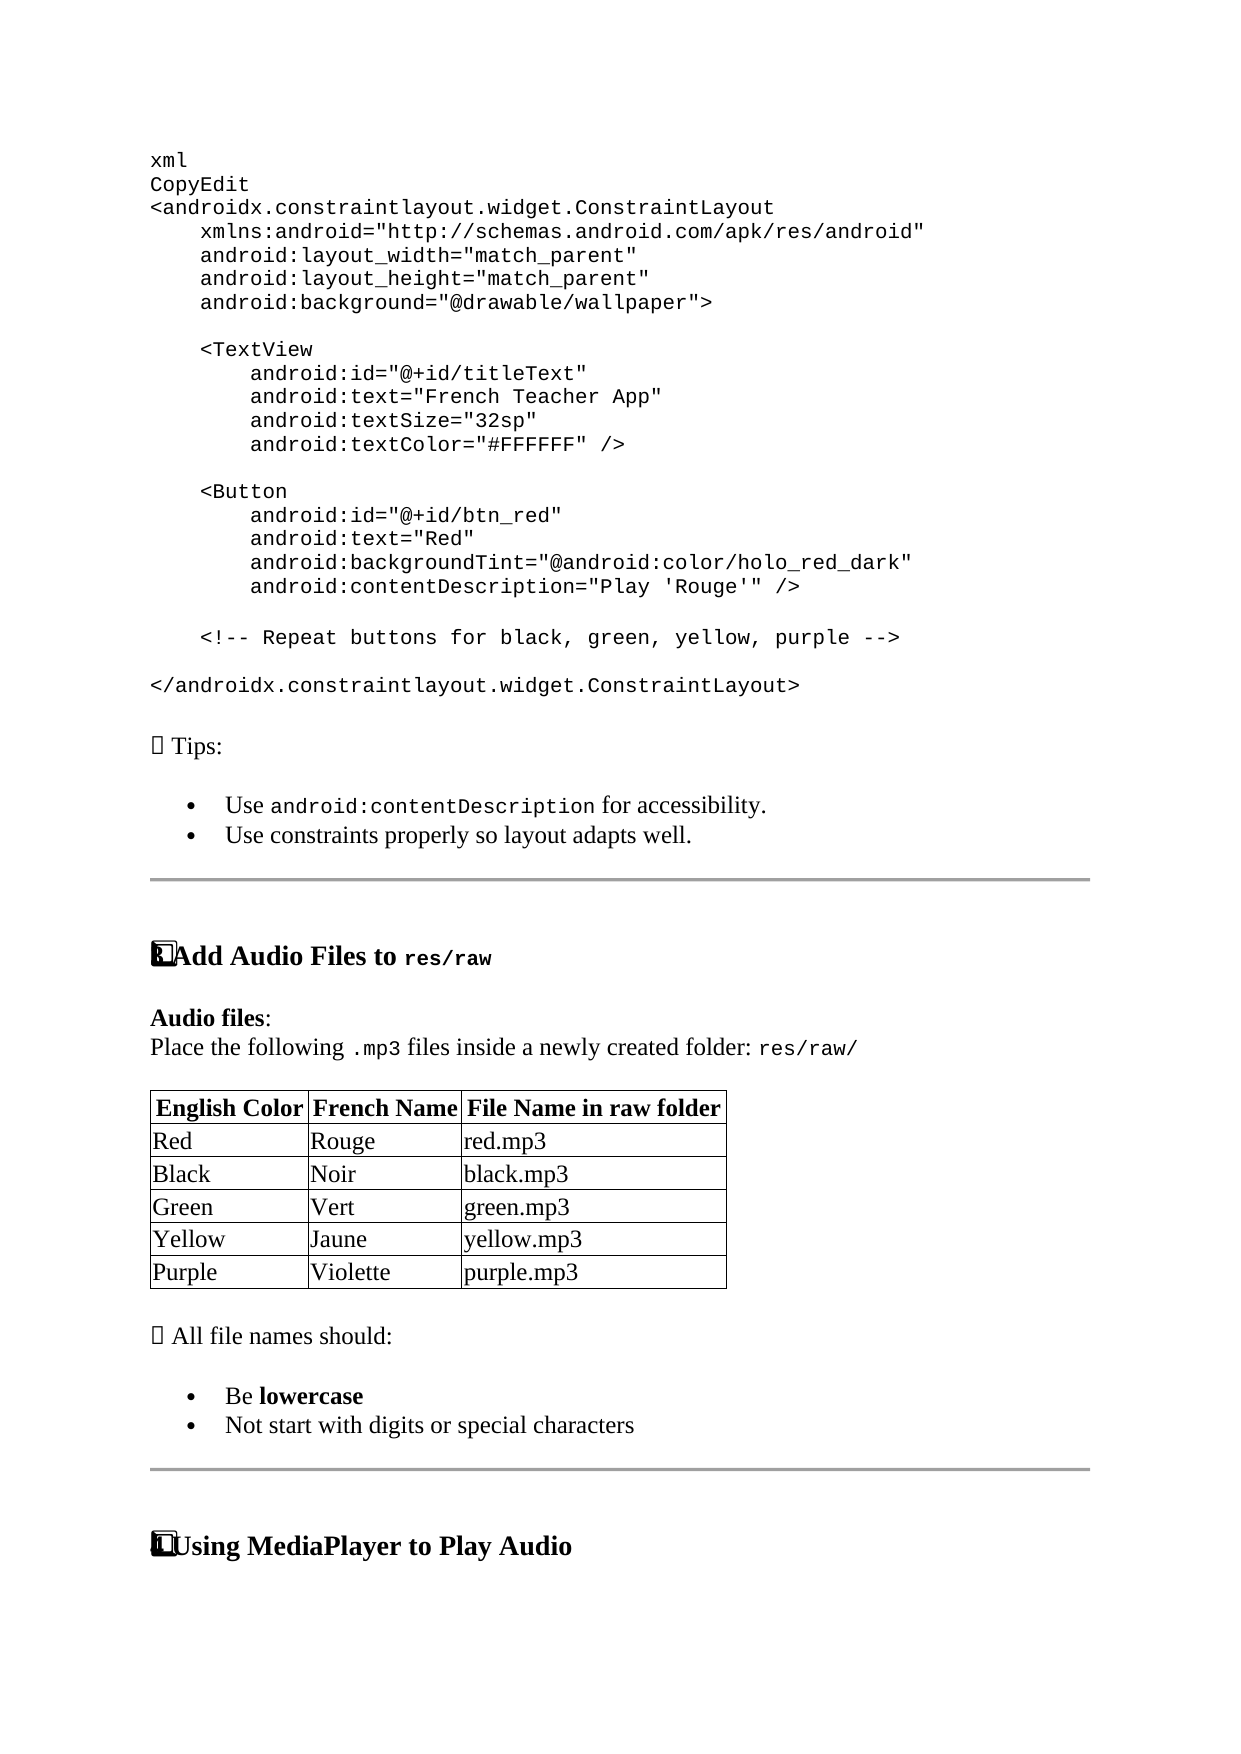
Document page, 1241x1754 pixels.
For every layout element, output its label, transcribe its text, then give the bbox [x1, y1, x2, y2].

table_cell Jaune [309, 1223, 461, 1255]
text android:layout_height="match_parent" [150, 268, 1090, 292]
text ✅ All file names should: [150, 1318, 1090, 1352]
table_cell Green [151, 1190, 308, 1222]
table_cell Red [151, 1124, 308, 1156]
table_cell red.mp3 [462, 1124, 726, 1156]
text 3️⃣ Add Audio Files to res/raw [150, 935, 1090, 974]
text android:id="@+id/titleText" [150, 363, 1090, 386]
list Use constraints properly so layout adapts well. [187, 820, 1090, 849]
list Not start with digits or special characters [187, 1410, 1090, 1439]
text <!-- Repeat buttons for black, green, yellow, purple --> [150, 627, 1090, 651]
text 4️⃣ Using MediaPlayer to Play Audio [150, 1525, 1090, 1563]
text android:text="Red" [150, 528, 1090, 552]
table_cell green.mp3 [462, 1190, 726, 1222]
table_cell Purple [151, 1256, 308, 1288]
table_cell Rouge [309, 1124, 461, 1156]
text android:backgroundTint="@android:color/holo_red_dark" [150, 552, 1090, 576]
text <Button [150, 481, 1090, 505]
text android:textColor="#FFFFFF" /> [150, 434, 1090, 457]
text <TextView [150, 339, 1090, 363]
table_cell Violette [309, 1256, 461, 1288]
text <androidx.constraintlayout.widget.ConstraintLayout [150, 197, 1090, 221]
text CopyEdit [150, 174, 1090, 197]
table_header English Color [151, 1091, 308, 1123]
text android:id="@+id/btn_red" [150, 505, 1090, 528]
list Use android:contentDescription for accessibility. [187, 791, 1090, 820]
table_cell Noir [309, 1157, 461, 1189]
text android:contentDescription="Play 'Rouge'" /> [150, 576, 1090, 599]
table_cell yellow.mp3 [462, 1223, 726, 1255]
text android:background="@drawable/wallpaper"> [150, 292, 1090, 316]
text xmlns:android="http://schemas.android.com/apk/res/android" [150, 221, 1090, 244]
table_header French Name [309, 1091, 461, 1123]
table_cell black.mp3 [462, 1157, 726, 1189]
text </androidx.constraintlayout.widget.ConstraintLayout> [150, 674, 1090, 698]
text xml [150, 150, 1090, 174]
table_cell purple.mp3 [462, 1256, 726, 1288]
table_cell Yellow [151, 1223, 308, 1255]
list Be lowercase [187, 1381, 1090, 1410]
text android:textSize="32sp" [150, 410, 1090, 434]
text Audio files: Place the following .mp3 files inside a newly created folder: res/raw/ [150, 1003, 1090, 1061]
table_cell Vert [309, 1190, 461, 1222]
text ✅ Tips: [150, 727, 1090, 761]
table_header File Name in raw folder [462, 1091, 726, 1123]
text android:layout_width="match_parent" [150, 244, 1090, 268]
text android:text="French Teacher App" [150, 386, 1090, 410]
table_cell Black [151, 1157, 308, 1189]
